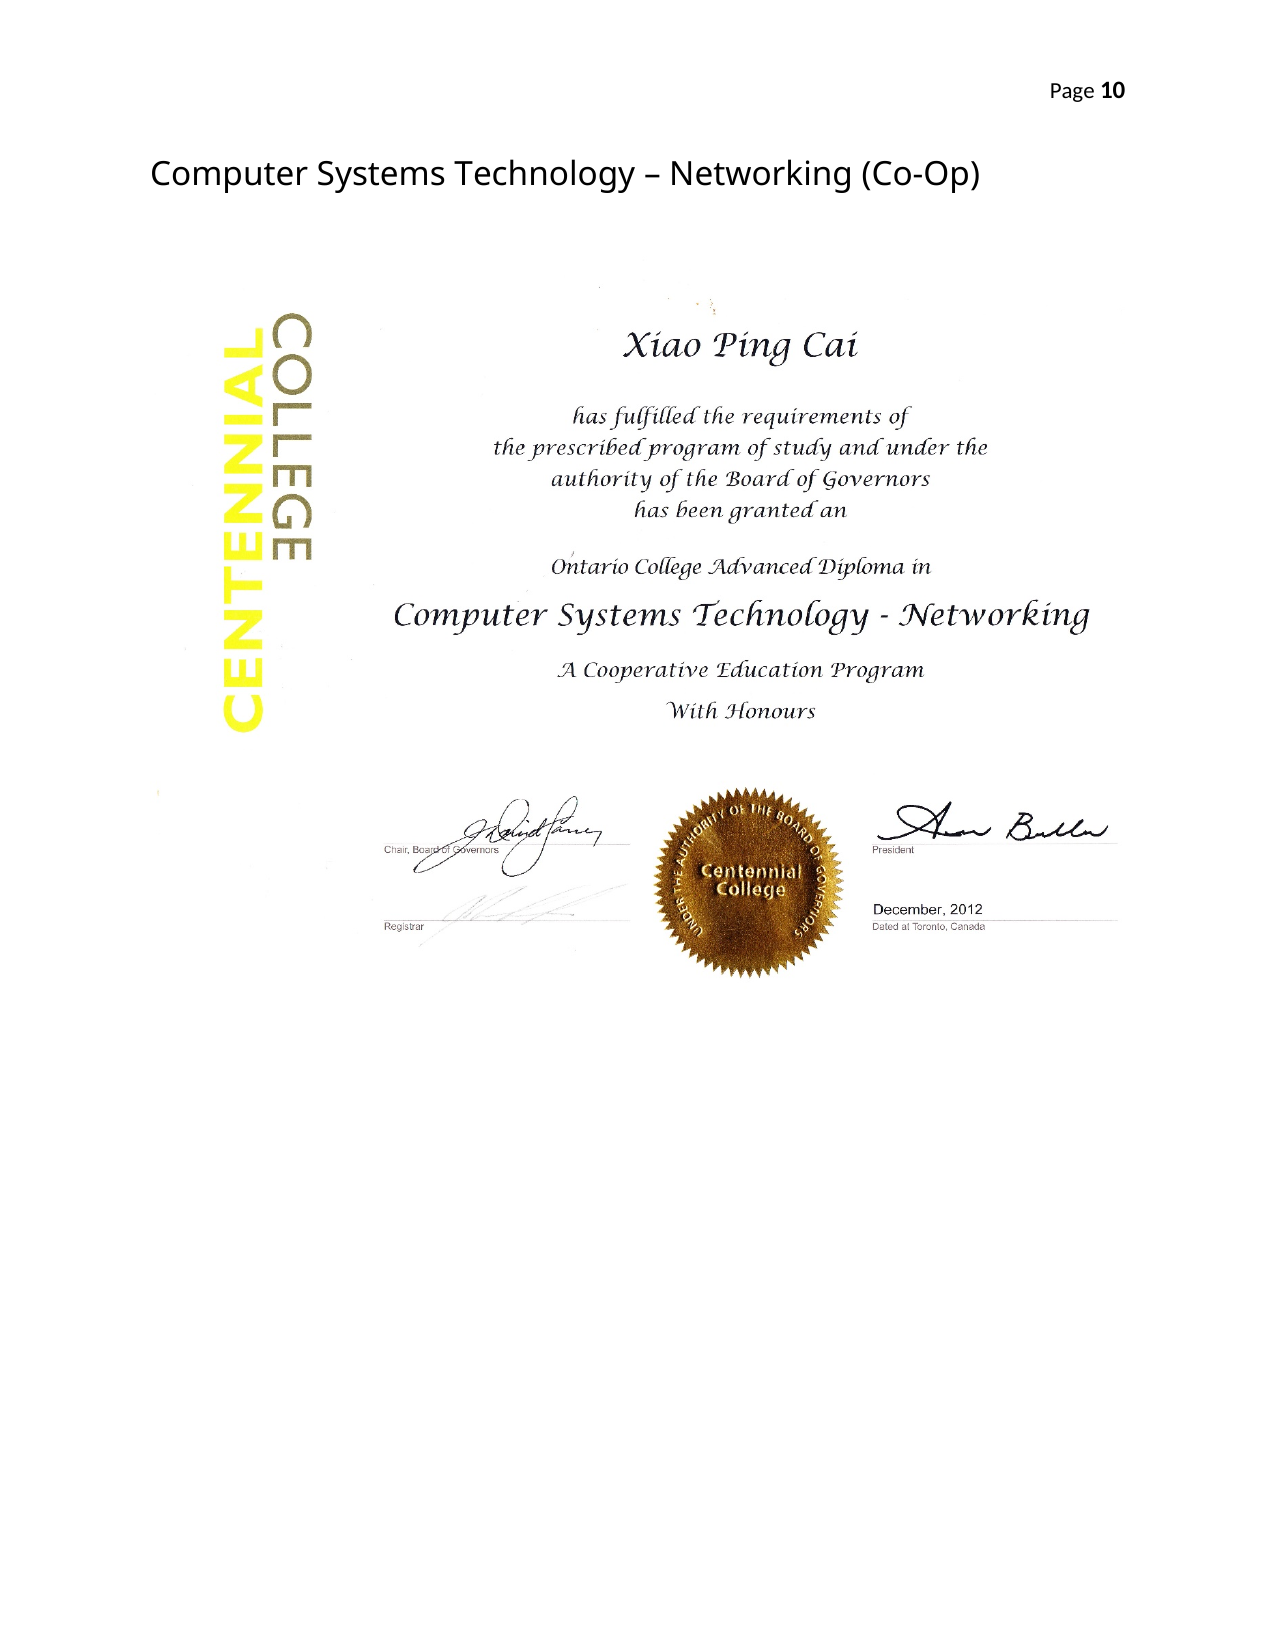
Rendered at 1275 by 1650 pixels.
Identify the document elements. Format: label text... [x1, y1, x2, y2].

picture [150, 245, 1125, 1000]
subtitle Computer Systems Technology – Networking (Co-Op) [150, 150, 1125, 195]
